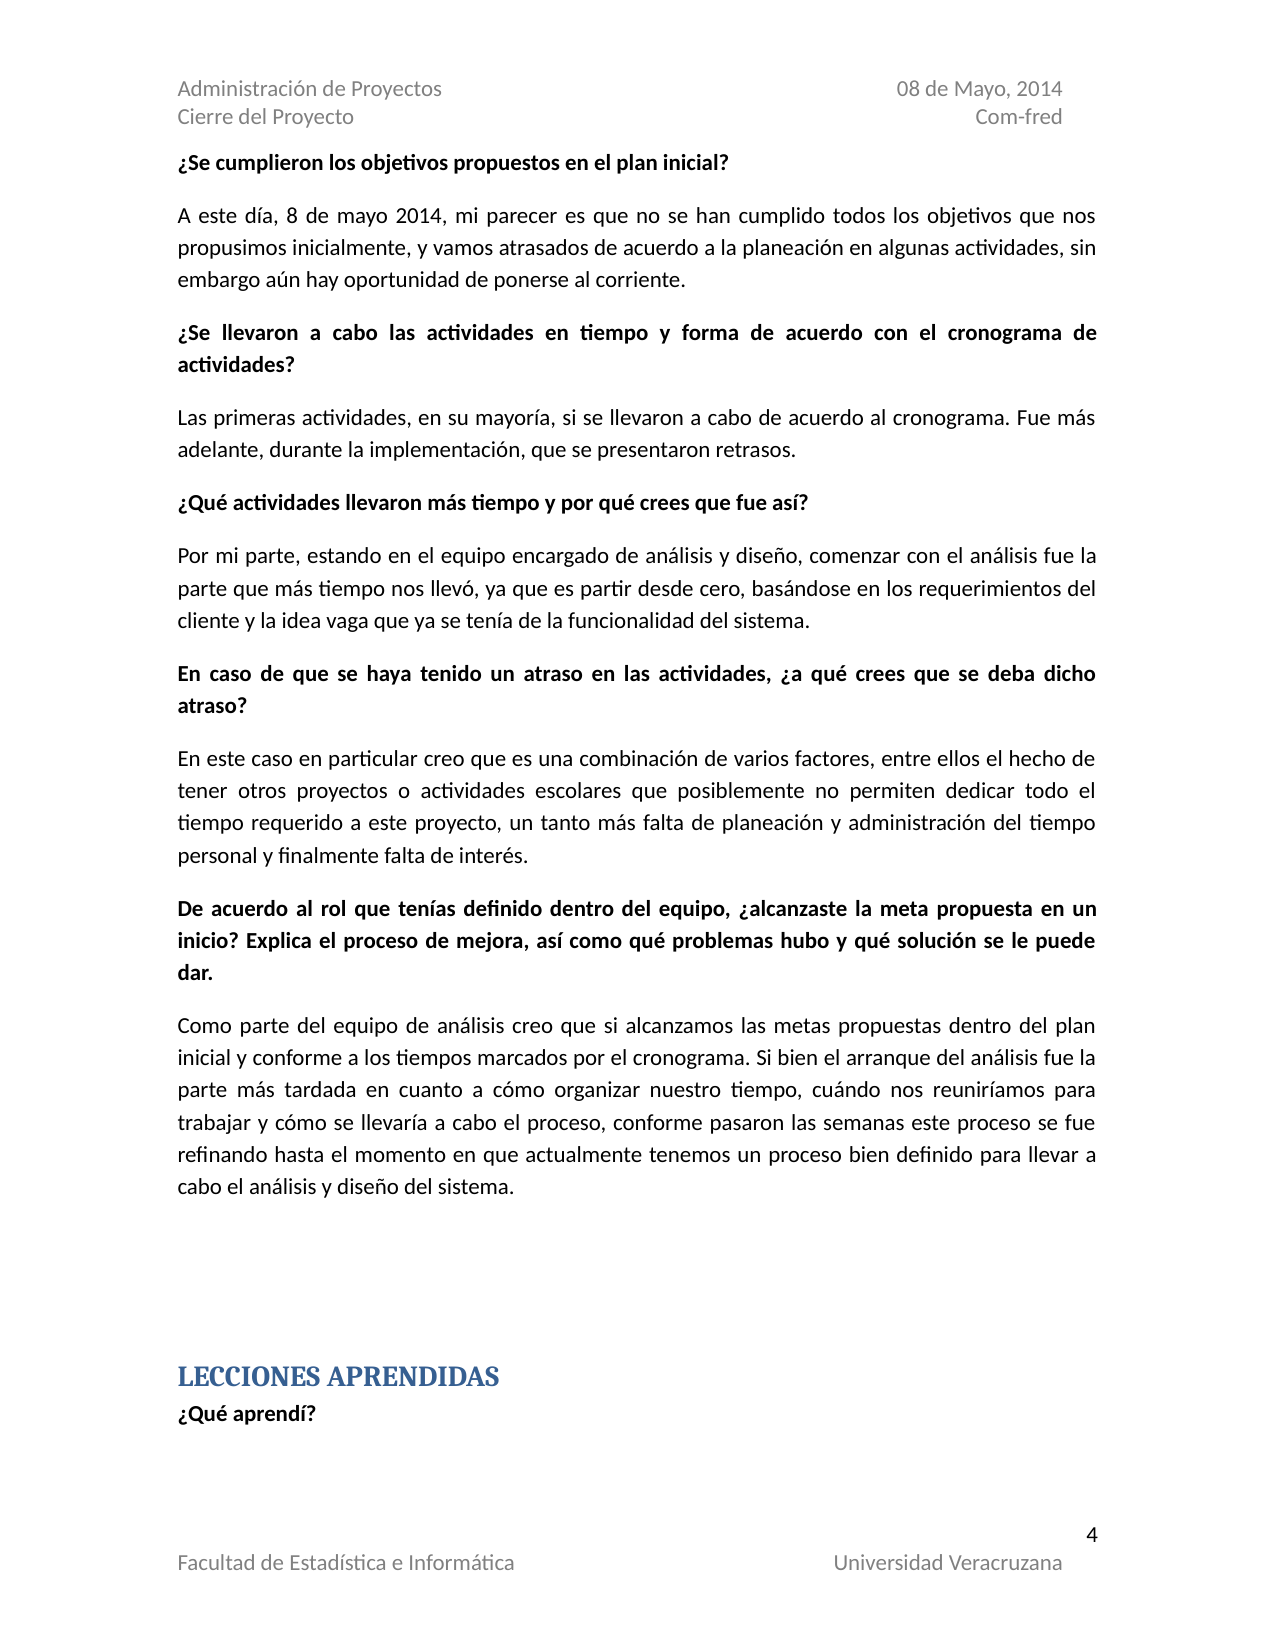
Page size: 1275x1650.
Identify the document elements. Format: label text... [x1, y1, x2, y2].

text Por mi parte, estando en el equipo encargado de análisis y diseño, comenzar con el análisis fue la parte que más tiempo nos llevó, ya que es partir desde cero, basándose en los requerimientos del cliente y la idea vaga que ya se tenía de la funcionalidad del sistema. [177, 542, 1098, 634]
text Como parte del equipo de análisis creo que si alcanzamos las metas propuestas dentro del plan inicial y conforme a los tiempos marcados por el cronograma. Si bien el arranque del análisis fue la parte más tardada en cuanto a cómo organizar nuestro tiempo, cuándo nos reuniríamos para trabajar y cómo se llevaría a cabo el proceso, conforme pasaron las semanas este proceso se fue refinando hasta el momento en que actualmente tenemos un proceso bien definido para llevar a cabo el análisis y diseño del sistema. [177, 1011, 1098, 1200]
text ¿Qué aprendí? [177, 1399, 1098, 1427]
text De acuerdo al rol que tenías definido dentro del equipo, ¿alcanzaste la meta propuesta en un inicio? Explica el proceso de mejora, así como qué problemas hubo y qué solución se le puede dar. [177, 894, 1098, 986]
text Las primeras actividades, en su mayoría, si se llevaron a cabo de acuerdo al cronograma. Fue más adelante, durante la implementación, que se presentaron retrasos. [177, 403, 1098, 463]
text ¿Qué actividades llevaron más tiempo y por qué crees que fue así? [177, 488, 1098, 517]
text En caso de que se haya tenido un atraso en las actividades, ¿a qué crees que se deba dicho atraso? [177, 659, 1098, 719]
subtitle LECCIONES APRENDIDAS [177, 1360, 1098, 1394]
text A este día, 8 de mayo 2014, mi parecer es que no se han cumplido todos los objetivos que nos propusimos inicialmente, y vamos atrasados de acuerdo a la planeación en algunas actividades, sin embargo aún hay oportunidad de ponerse al corriente. [177, 201, 1098, 293]
text ¿Se cumplieron los objetivos propuestos en el plan inicial? [177, 148, 1098, 176]
text En este caso en particular creo que es una combinación de varios factores, entre ellos el hecho de tener otros proyectos o actividades escolares que posiblemente no permiten dedicar todo el tiempo requerido a este proyecto, un tanto más falta de planeación y administración del tiempo personal y finalmente falta de interés. [177, 744, 1098, 869]
text ¿Se llevaron a cabo las actividades en tiempo y forma de acuerdo con el cronograma de actividades? [177, 318, 1098, 378]
